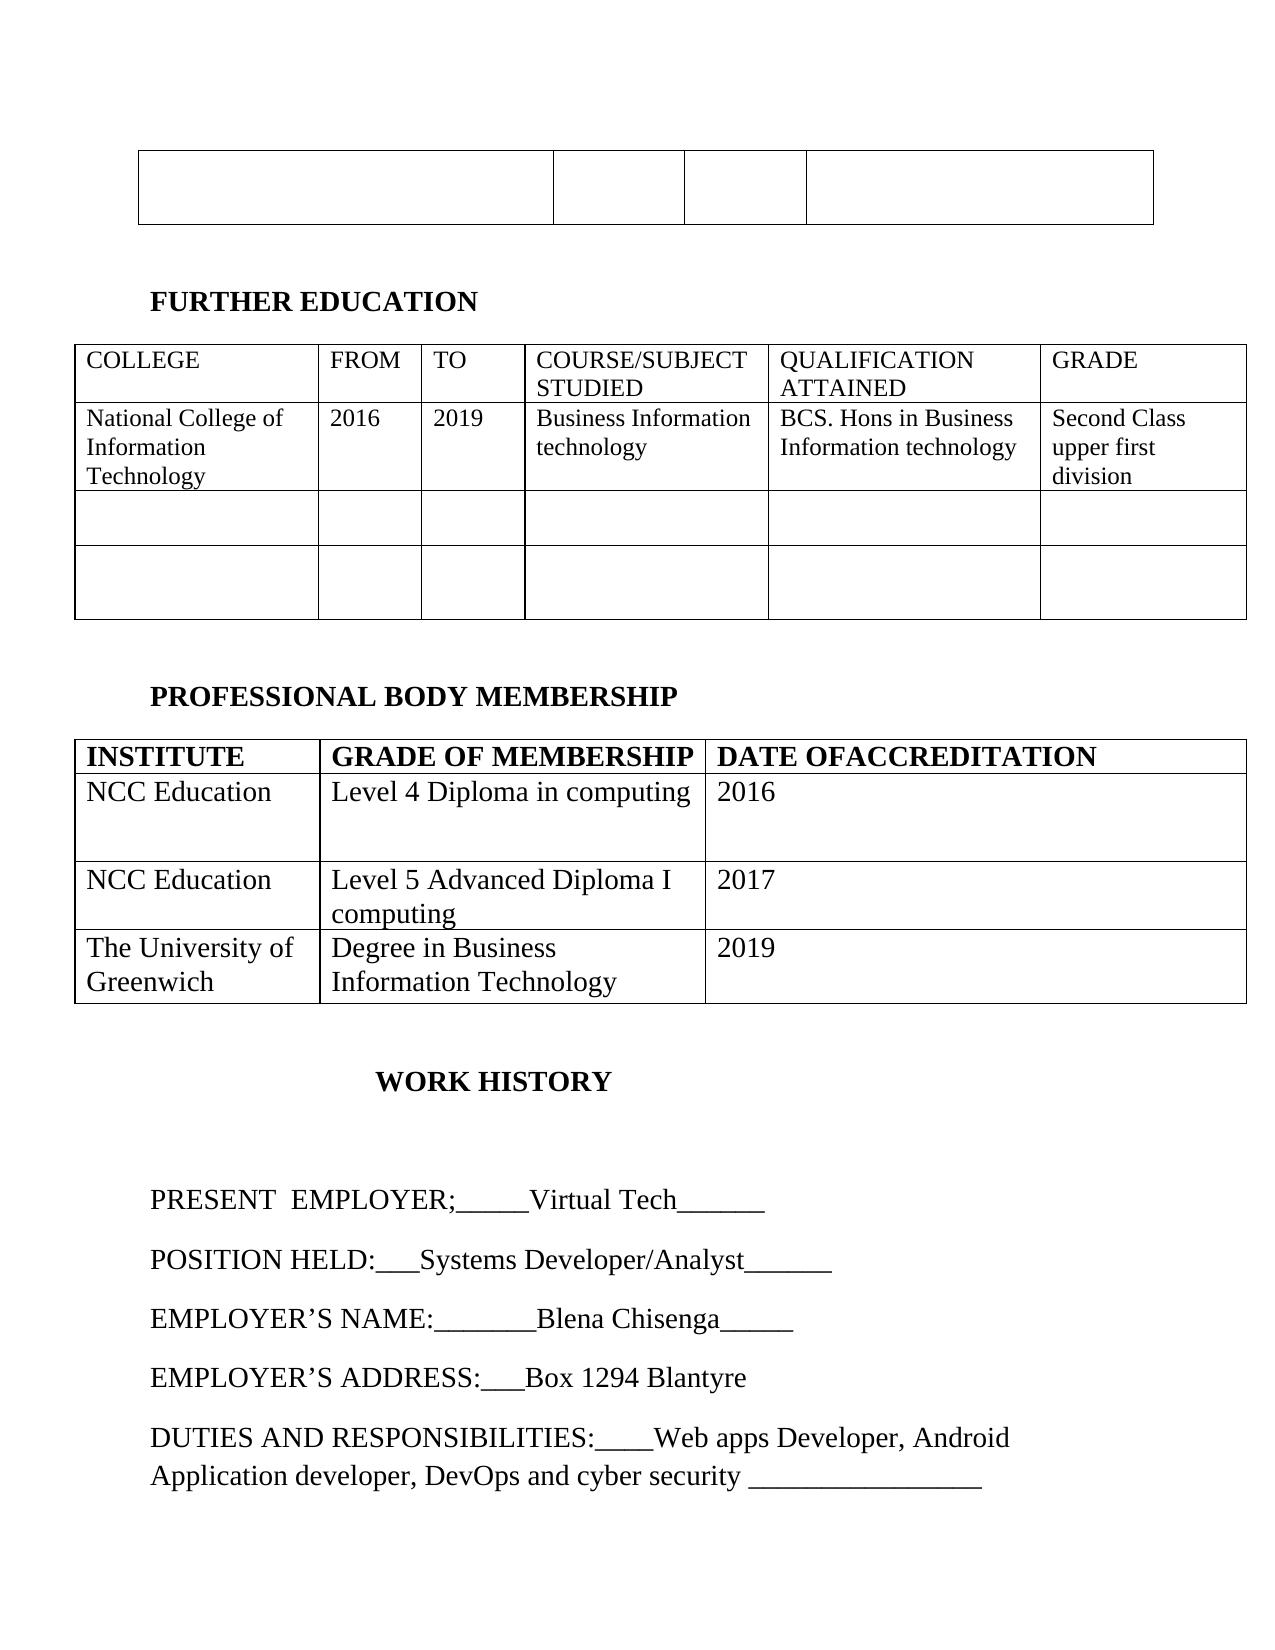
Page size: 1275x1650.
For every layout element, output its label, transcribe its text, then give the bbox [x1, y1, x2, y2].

table_cell [319, 491, 421, 545]
table_cell [769, 546, 1040, 619]
table_header COURSE/SUBJECT STUDIED [526, 345, 768, 402]
table_cell [1041, 546, 1246, 619]
table_cell [685, 151, 806, 224]
table_cell Level 5 Advanced Diploma I computing [321, 862, 705, 929]
table_header GRADE [1041, 345, 1246, 402]
table_cell [422, 491, 524, 545]
table_cell NCC Education [76, 774, 319, 861]
table_header TO [422, 345, 524, 402]
table_cell Level 4 Diploma in computing [321, 774, 705, 861]
table_cell 2019 [706, 930, 1246, 1003]
table_cell 2016 [706, 774, 1246, 861]
text WORK HISTORY [150, 1064, 1125, 1097]
table_cell The University of Greenwich [76, 930, 319, 1003]
table_cell Degree in Business Information Technology [321, 930, 705, 1003]
text DUTIES AND RESPONSIBILITIES:____Web apps Developer, Android Application developer, DevOps and cyber security ________________ [150, 1420, 1125, 1492]
table_header FROM [319, 345, 421, 402]
table_cell [807, 151, 1153, 224]
table_cell Second Class upper first division [1041, 403, 1246, 489]
table_cell National College of Information Technology [76, 403, 318, 489]
table_cell BCS. Hons in Business Information technology [769, 403, 1040, 489]
table_cell 2017 [706, 862, 1246, 929]
table_header GRADE OF MEMBERSHIP [321, 740, 705, 773]
table_cell [526, 546, 768, 619]
table_cell [422, 546, 524, 619]
text FURTHER EDUCATION [150, 284, 1125, 318]
table_cell [526, 491, 768, 545]
table_cell [554, 151, 684, 224]
table_header DATE OFACCREDITATION [706, 740, 1246, 773]
text EMPLOYER’S NAME:_______Blena Chisenga_____ [150, 1301, 1125, 1335]
table_cell [769, 491, 1040, 545]
text EMPLOYER’S ADDRESS:___Box 1294 Blantyre [150, 1361, 1125, 1394]
table_cell 2016 [319, 403, 421, 489]
table_cell [139, 151, 553, 224]
table_cell [1041, 491, 1246, 545]
table_cell [76, 546, 318, 619]
table_cell Business Information technology [526, 403, 768, 489]
text POSITION HELD:___Systems Developer/Analyst______ [150, 1242, 1125, 1275]
table_header QUALIFICATION ATTAINED [769, 345, 1040, 402]
table_header INSTITUTE [76, 740, 319, 773]
table_header COLLEGE [76, 345, 318, 402]
table_cell [76, 491, 318, 545]
text PROFESSIONAL BODY MEMBERSHIP [150, 679, 1125, 713]
table_cell [319, 546, 421, 619]
text PRESENT EMPLOYER;_____Virtual Tech______ [150, 1182, 1125, 1216]
table_cell NCC Education [76, 862, 319, 929]
table_cell 2019 [422, 403, 524, 489]
